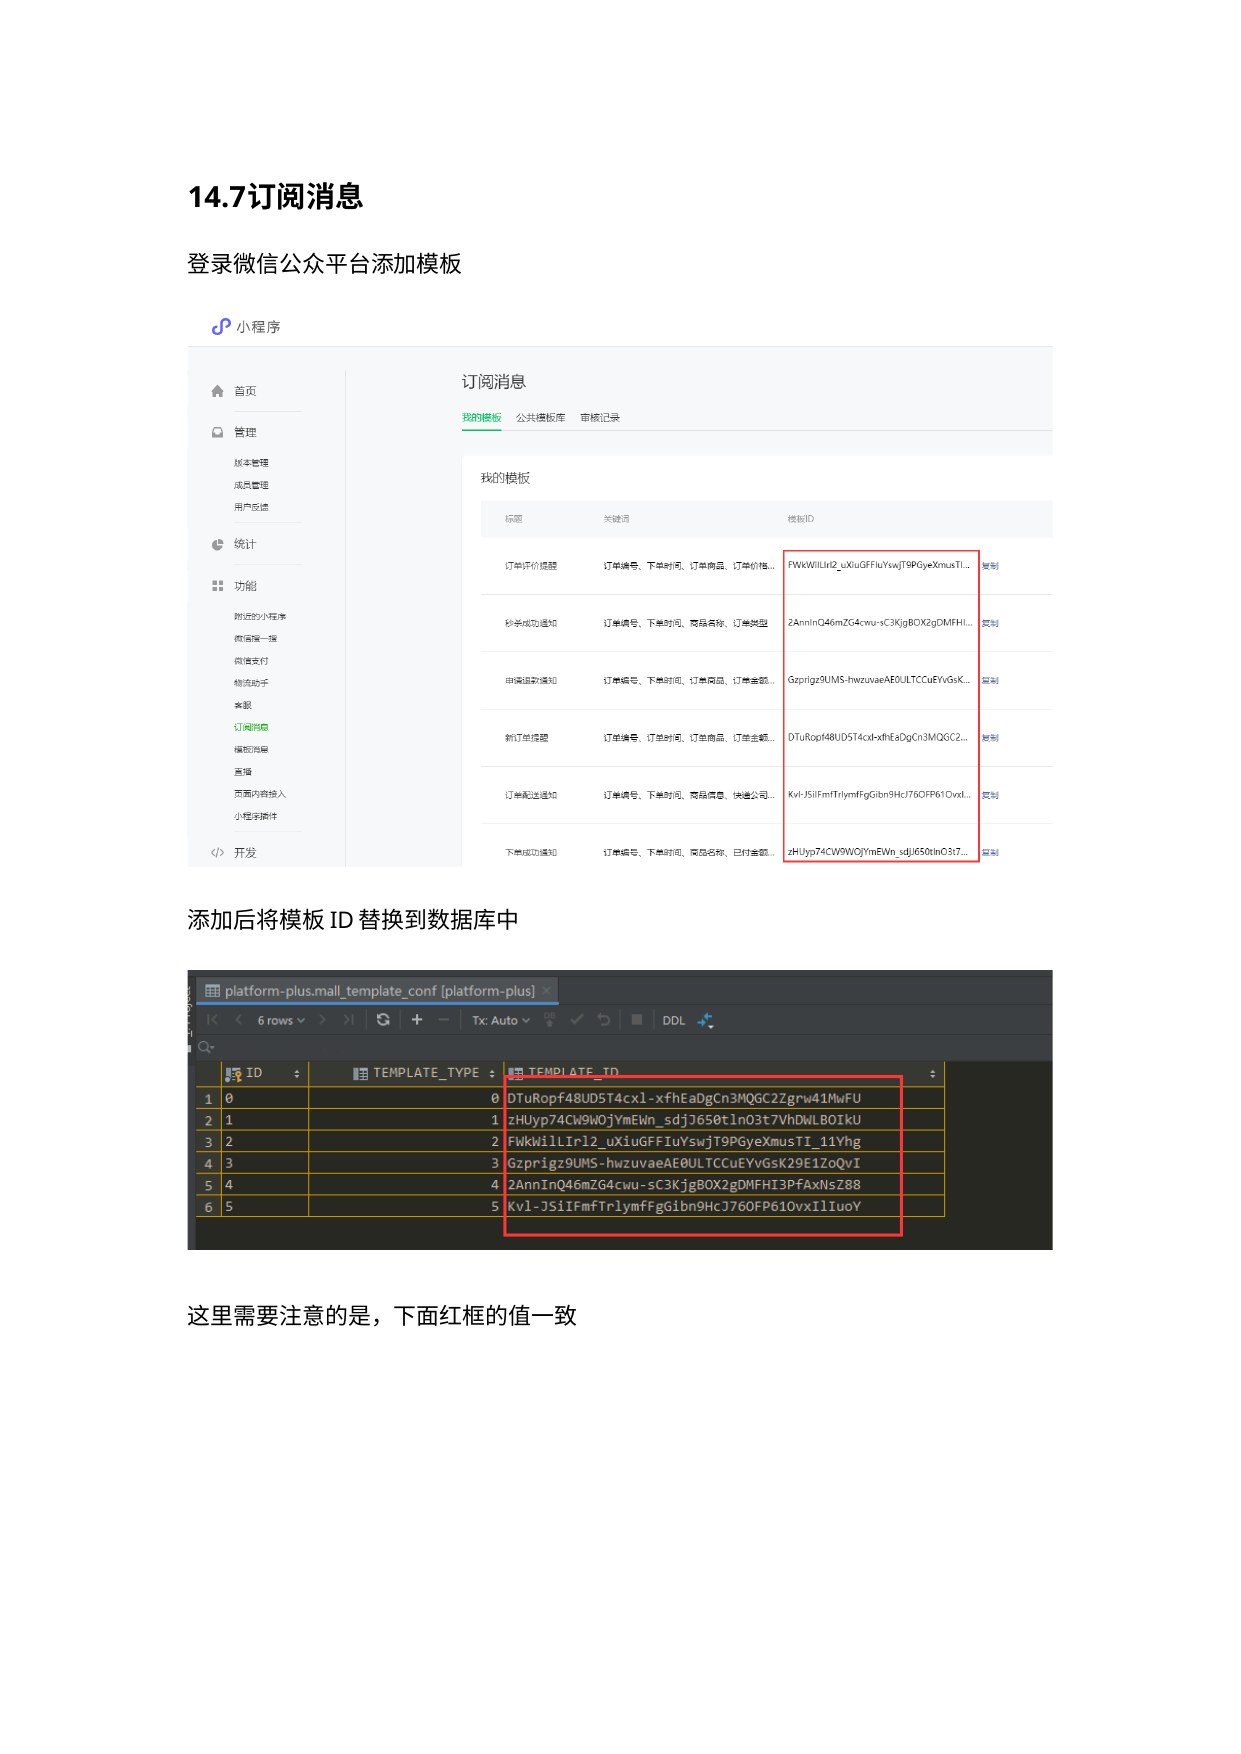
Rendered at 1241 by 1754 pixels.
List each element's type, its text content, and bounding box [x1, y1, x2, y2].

subtitle 订阅消息 [187, 162, 1053, 227]
picture [187, 314, 1053, 867]
text 登录微信公众平台添加模板 [187, 230, 1053, 295]
text 添加后将模板ID替换到数据库中 [187, 886, 1053, 951]
text 这里需要注意的是，下面红框的值一致 [187, 1282, 1053, 1347]
picture [187, 970, 1053, 1250]
